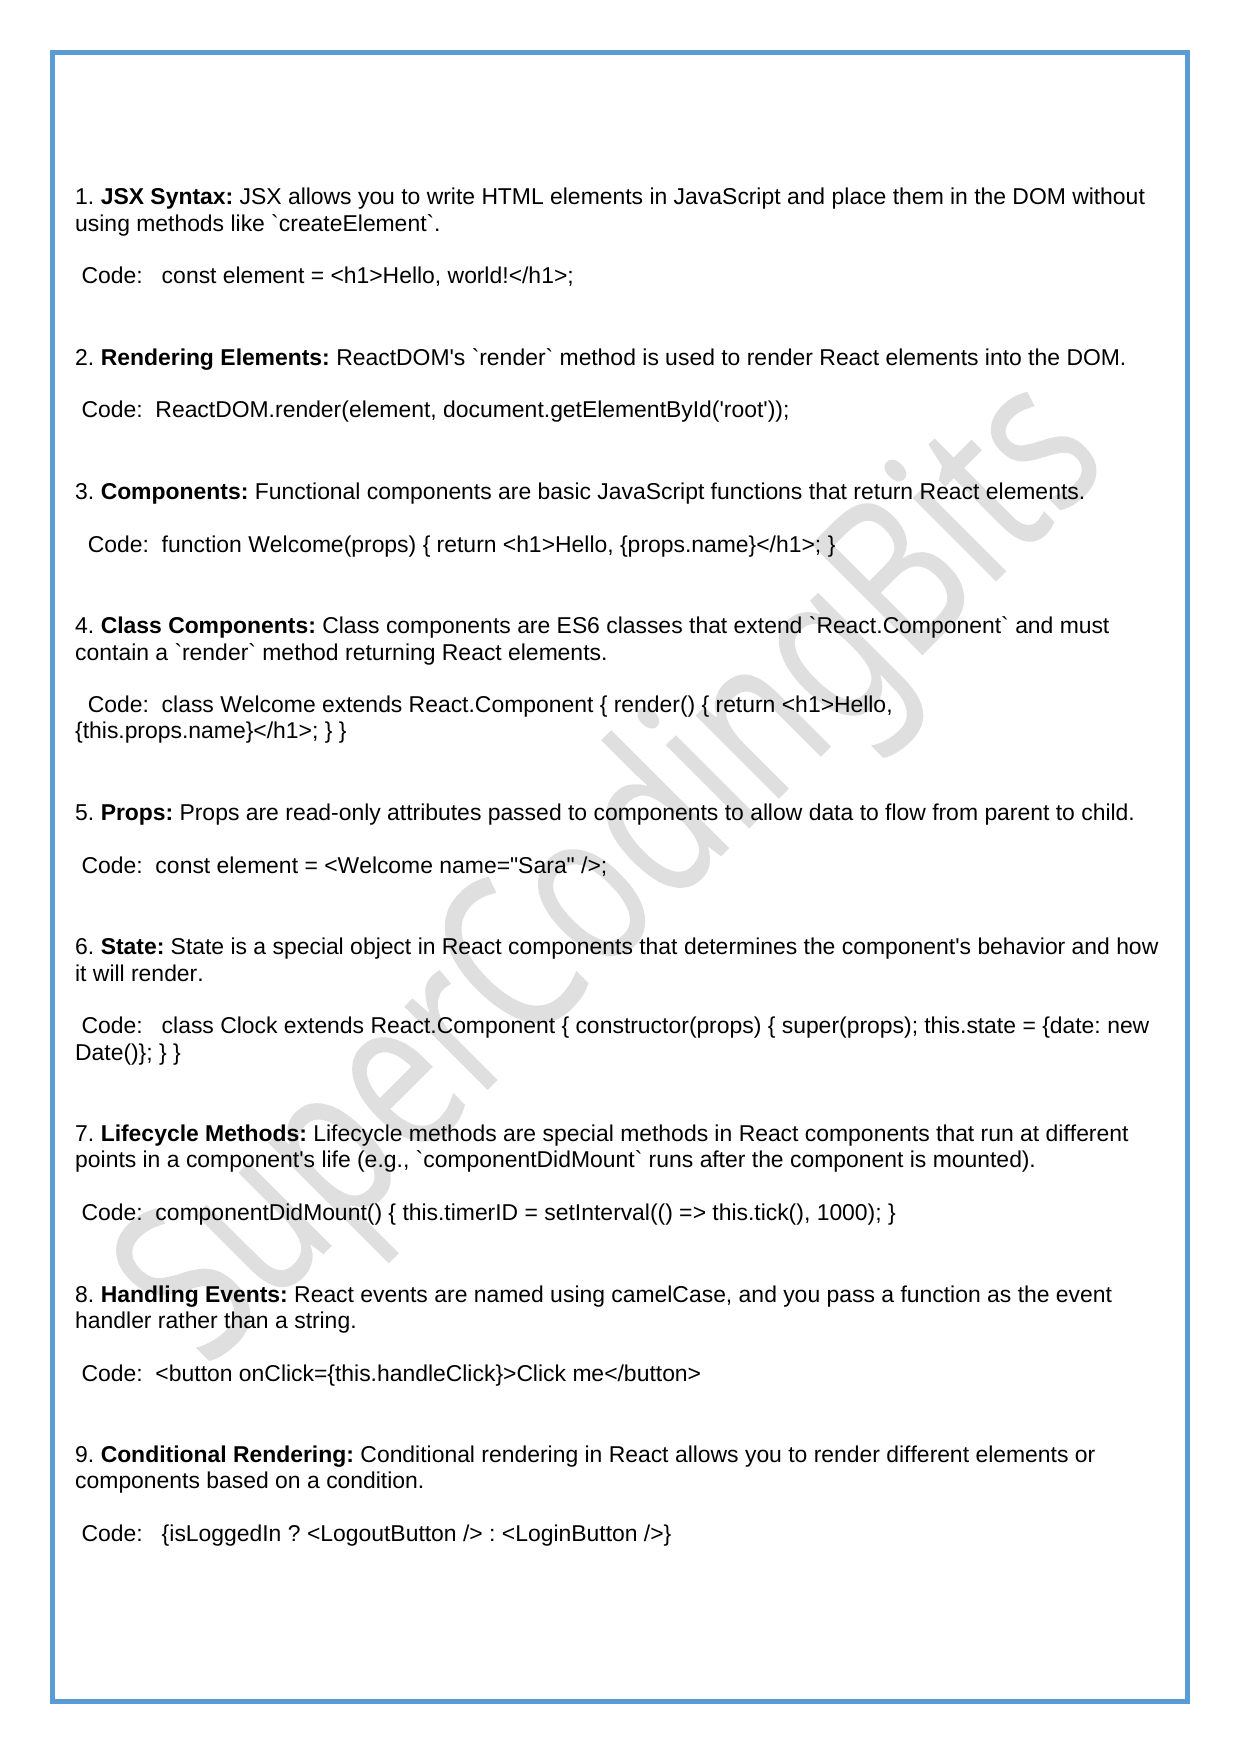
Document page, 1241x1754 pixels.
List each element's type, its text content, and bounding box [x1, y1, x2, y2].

text Code: componentDidMount() { this.timerID = setInterval(() => this.tick(), 1000); } [75, 1199, 1165, 1225]
text Code: <button onClick={this.handleClick}>Click me</button> [75, 1359, 1165, 1386]
text Code: class Welcome extends React.Component { render() { return <h1>Hello, {this.props.name}</h1>; } } [75, 691, 1165, 744]
text 4. Class Components: Class components are ES6 classes that extend `React.Component` and must contain a `render` method returning React elements. [75, 612, 1165, 665]
text Code: const element = <Welcome name="Sara" />; [75, 852, 1165, 878]
text 8. Handling Events: React events are named using camelCase, and you pass a function as the event handler rather than a string. [75, 1281, 1165, 1333]
text Code: class Clock extends React.Component { constructor(props) { super(props); this.state = {date: new Date()}; } } [75, 1012, 1165, 1065]
text Code: {isLoggedIn ? <LogoutButton /> : <LoginButton />} [75, 1520, 1165, 1546]
text 7. Lifecycle Methods: Lifecycle methods are special methods in React components that run at different points in a component's life (e.g., `componentDidMount` runs after the component is mounted). [75, 1120, 1165, 1173]
text 2. Rendering Elements: ReactDOM's `render` method is used to render React elements into the DOM. [75, 344, 1165, 370]
text Code: function Welcome(props) { return <h1>Hello, {props.name}</h1>; } [75, 531, 1165, 557]
text 3. Components: Functional components are basic JavaScript functions that return React elements. [75, 478, 1165, 504]
text 5. Props: Props are read-only attributes passed to components to allow data to flow from parent to child. [75, 799, 1165, 825]
text Code: ReactDOM.render(element, document.getElementById('root')); [75, 396, 1165, 423]
text 6. State: State is a special object in React components that determines the component's behavior and how it will render. [75, 933, 1165, 986]
text Code: const element = <h1>Hello, world!</h1>; [75, 262, 1165, 289]
text 9. Conditional Rendering: Conditional rendering in React allows you to render different elements or components based on a condition. [75, 1441, 1165, 1494]
text 1. JSX Syntax: JSX allows you to write HTML elements in JavaScript and place them in the DOM without using methods like `createElement`. [75, 183, 1165, 236]
